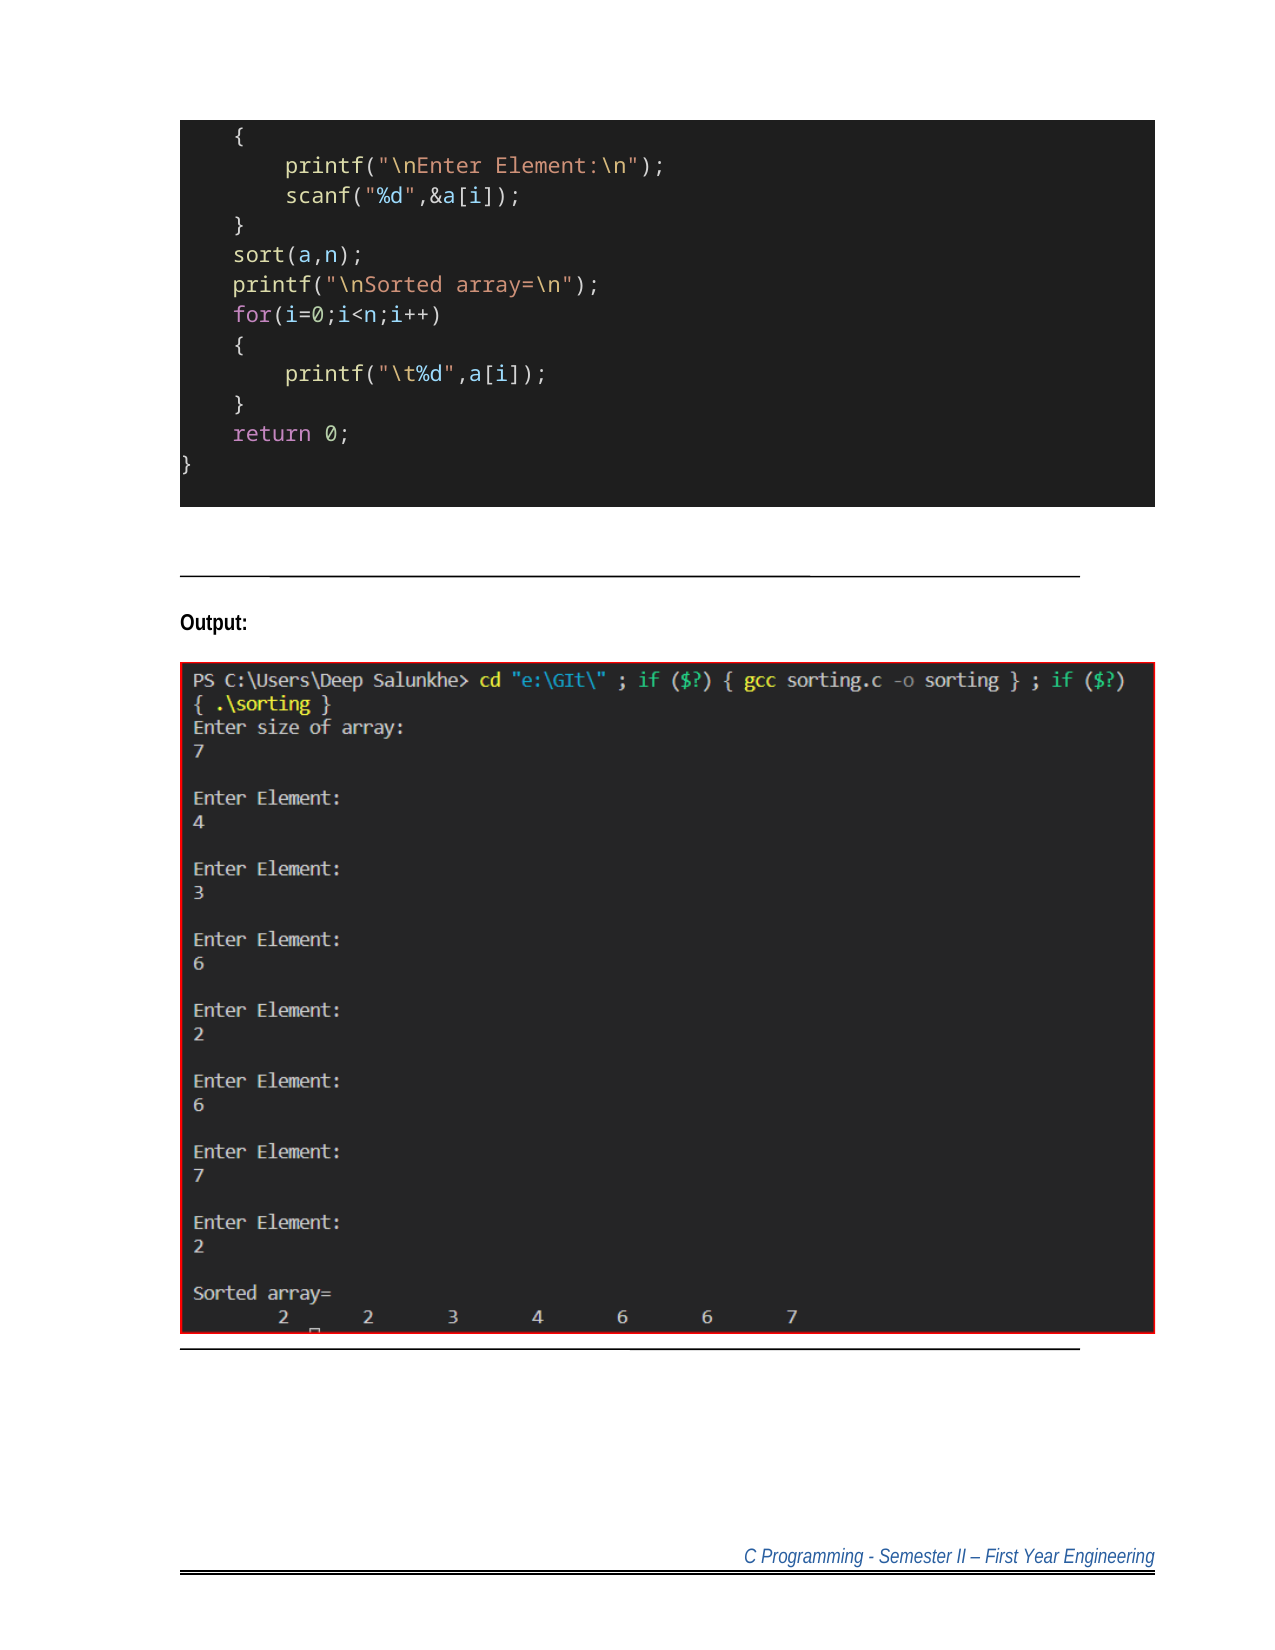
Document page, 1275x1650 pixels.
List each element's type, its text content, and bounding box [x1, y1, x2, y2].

text } [180, 209, 1155, 239]
text scanf("%d",&a[i]); [180, 179, 1155, 209]
text } [180, 388, 1155, 418]
text { [180, 328, 1155, 358]
text printf("\t%d",a[i]); [180, 358, 1155, 388]
text return 0; [180, 418, 1155, 448]
picture [180, 662, 1155, 1334]
text printf("\nEnter Element:\n"); [180, 150, 1155, 179]
text } [180, 448, 1155, 477]
text sort(a,n); [180, 239, 1155, 269]
text for(i=0;i<n;i++) [180, 299, 1155, 328]
text { [180, 120, 1155, 150]
text printf("\nSorted array=\n"); [180, 269, 1155, 299]
text Output: [180, 609, 1155, 636]
